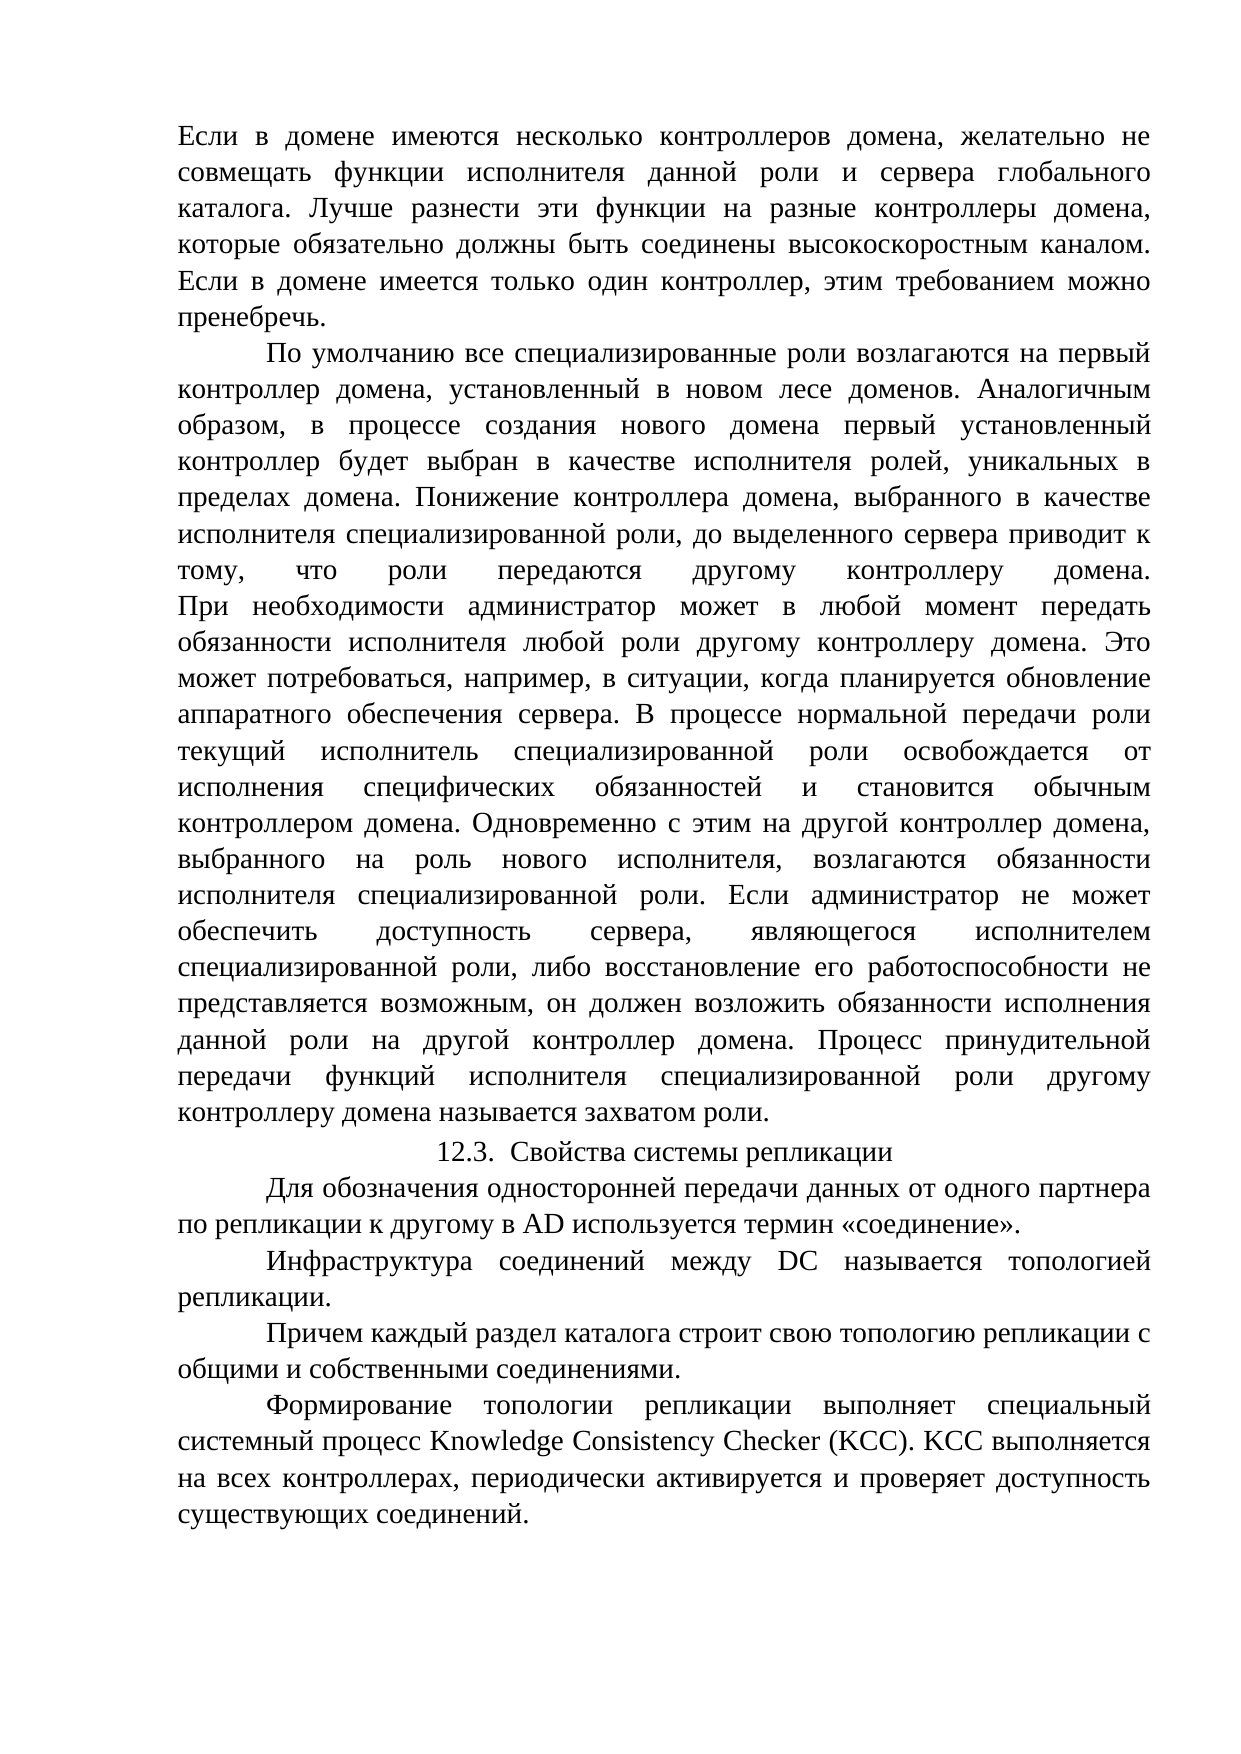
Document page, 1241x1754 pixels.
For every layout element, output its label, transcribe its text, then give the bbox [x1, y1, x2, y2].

text Для обозначения односторонней передачи данных от одного партнера по репликации к другому в AD используется термин «соединение». [177, 1171, 1152, 1240]
subtitle Свойства системы репликации [177, 1134, 1152, 1168]
text Причем каждый раздел каталога строит свою топологию репликации с общими и собственными соединениями. [177, 1315, 1152, 1385]
text Инфраструктура соединений между DC называется топологией репликации. [177, 1243, 1152, 1312]
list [177, 118, 1152, 332]
text Формирование топологии репликации выполняет специальный системный процесс Knowledge Consistency Checker (KCC). KCC выполняется на всех контроллерах, периодически активируется и проверяет доступность существующих соединений. [177, 1387, 1152, 1529]
text По умолчанию все специализированные роли возлагаются на первый контроллер домена, установленный в новом лесе доменов. Аналогичным образом, в процессе создания нового домена первый установленный контроллер будет выбран в качестве исполнителя ролей, уникальных в пределах домена. Понижение контроллера домена, выбранного в качестве исполнителя специализированной роли, до выделенного сервера приводит к тому, что роли передаются другому контроллеру домена. При необходимости администратор может в любой момент передать обязанности исполнителя любой роли другому контроллеру домена. Это может потребоваться, например, в ситуации, когда планируется обновление аппаратного обеспечения сервера. В процессе нормальной передачи роли текущий исполнитель специализированной роли освобождается от исполнения специфических обязанностей и становится обычным контроллером домена. Одновременно с этим на другой контроллер домена, выбранного на роль нового исполнителя, возлагаются обязанности исполнителя специализированной роли. Если администратор не может обеспечить доступность сервера, являющегося исполнителем специализированной роли, либо восстановление его работоспособности не представляется возможным, он должен возложить обязанности исполнения данной роли на другой контроллер домена. Процесс принудительной передачи функций исполнителя специализированной роли другому контроллеру домена называется захватом роли. [177, 335, 1152, 1128]
